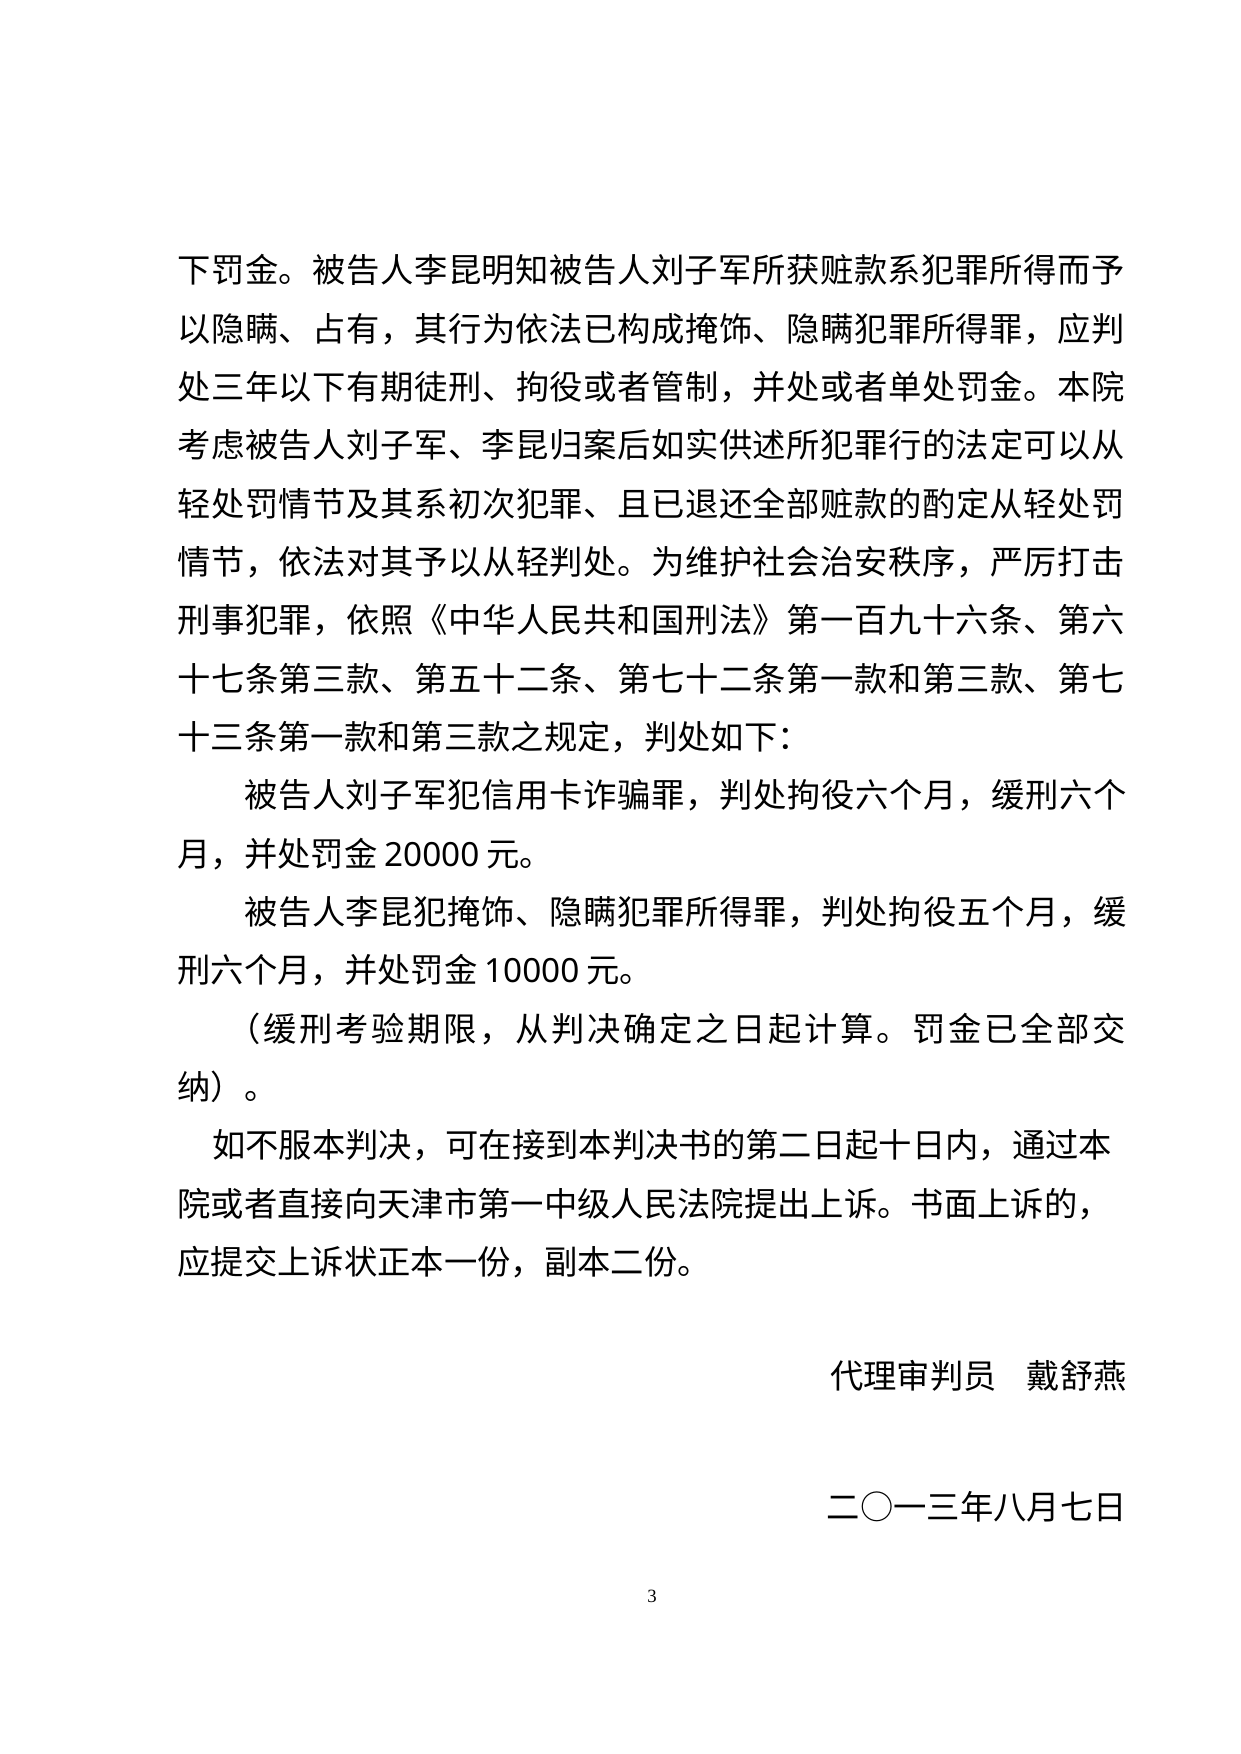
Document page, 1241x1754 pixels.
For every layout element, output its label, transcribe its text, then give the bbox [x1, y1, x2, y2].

text 被告人刘子军犯信用卡诈骗罪，判处拘役六个月，缓刑六个月，并处罚金20000元。 [177, 761, 1126, 878]
text （缓刑考验期限，从判决确定之日起计算。罚金已全部交纳）。 [177, 994, 1126, 1111]
text 如不服本判决，可在接到本判决书的第二日起十日内，通过本院或者直接向天津市第一中级人民法院提出上诉。书面上诉的，应提交上诉状正本一份，副本二份。 [177, 1111, 1126, 1286]
text 代理审判员 戴舒燕 [177, 1350, 1126, 1398]
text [177, 236, 1126, 761]
text 二○一三年八月七日 [177, 1481, 1126, 1529]
text 被告人李昆犯掩饰、隐瞒犯罪所得罪，判处拘役五个月，缓刑六个月，并处罚金10000元。 [177, 878, 1126, 994]
